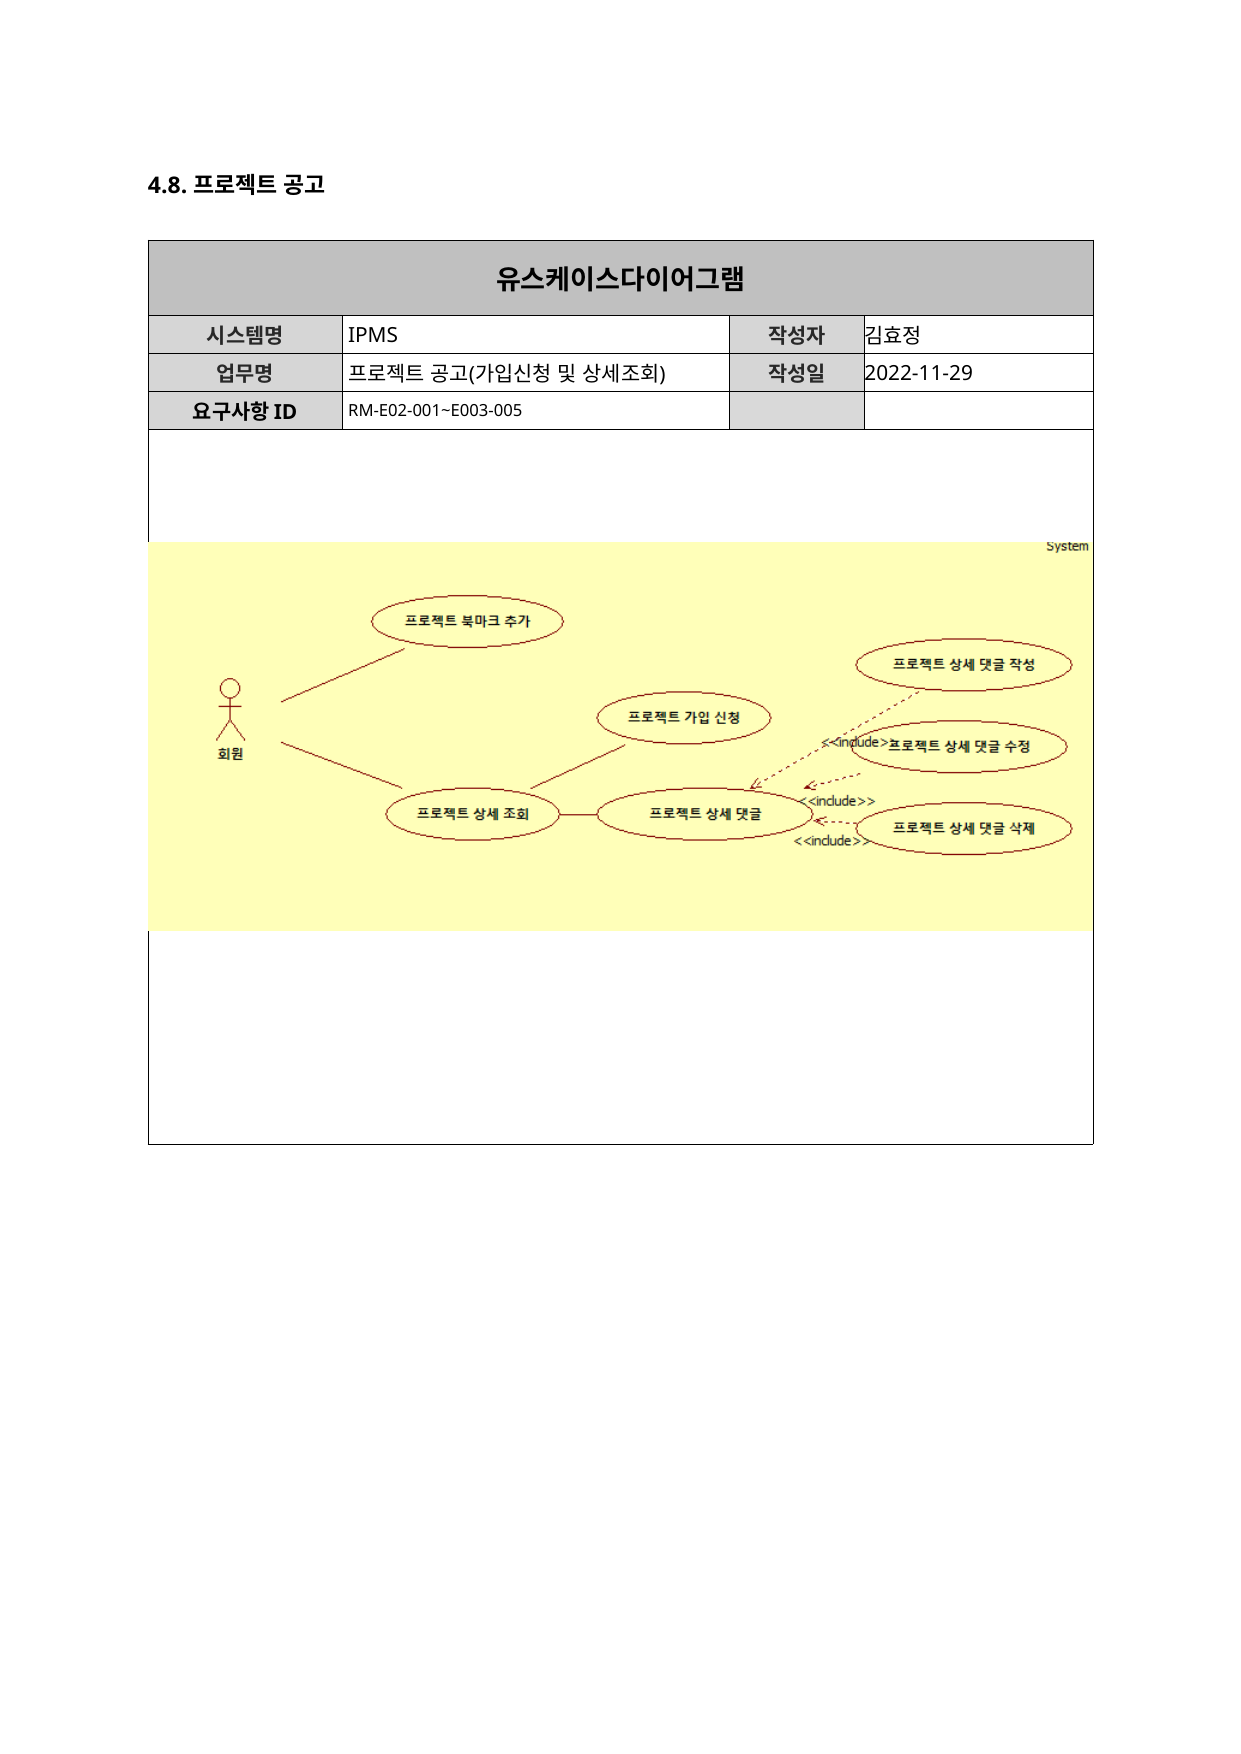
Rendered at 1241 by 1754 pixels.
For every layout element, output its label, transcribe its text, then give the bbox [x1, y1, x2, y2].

table_cell [730, 392, 864, 429]
table_cell IPMS [343, 316, 729, 353]
table_cell 시스템명 [149, 316, 342, 353]
table_cell 2022-11-29 [865, 354, 1093, 391]
table_cell [865, 392, 1093, 429]
table_cell 작성자 [730, 316, 864, 353]
table_cell [149, 430, 1093, 542]
table_cell 요구사항ID [149, 392, 342, 429]
table_cell [149, 931, 1093, 1144]
table_header 유스케이스다이어그램 [149, 241, 1093, 315]
table_cell 업무명 [149, 354, 342, 391]
table_cell 김효정 [865, 316, 1093, 353]
table_cell 작성일 [730, 354, 864, 391]
table_cell 프로젝트 공고(가입신청 및 상세조회) [343, 354, 729, 391]
picture [148, 542, 1093, 931]
table_cell RM-E02-001~E003-005 [343, 392, 729, 429]
title 4.8. 프로젝트 공고 [148, 164, 1092, 202]
